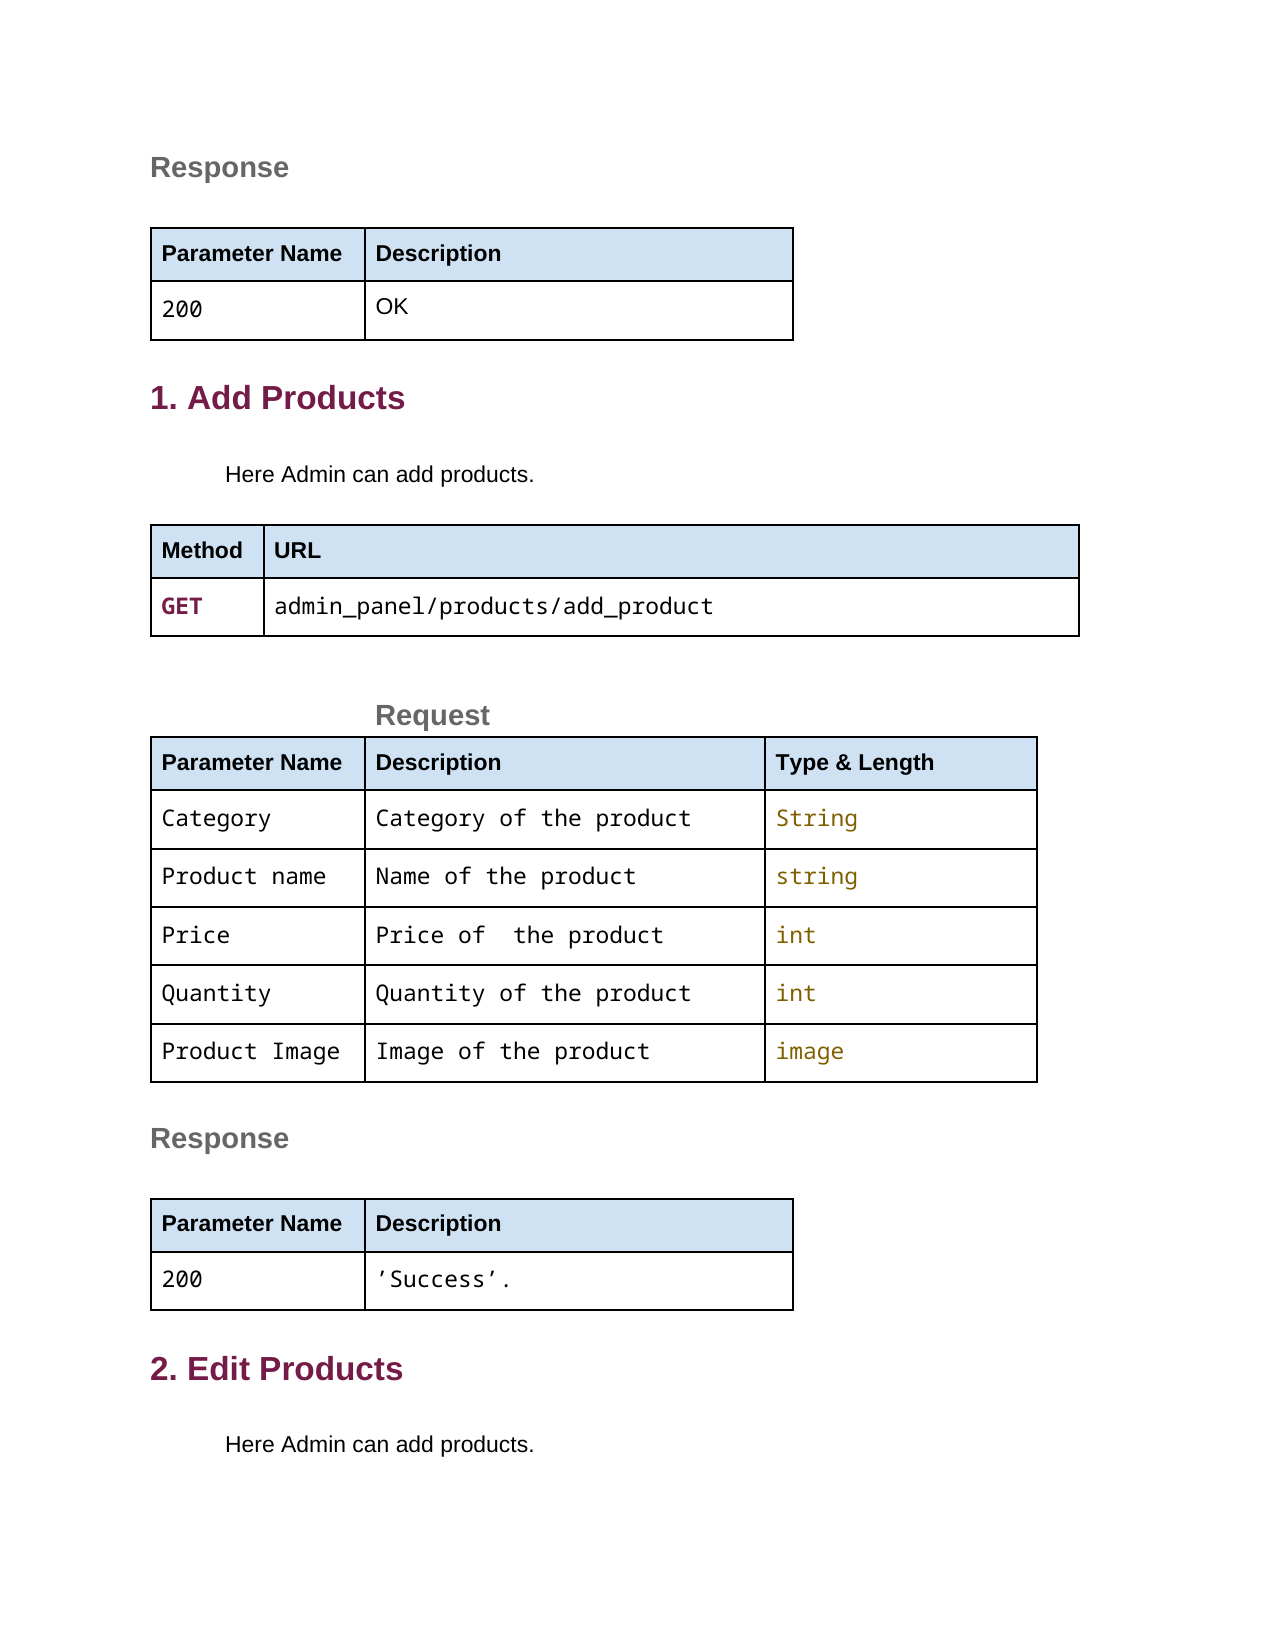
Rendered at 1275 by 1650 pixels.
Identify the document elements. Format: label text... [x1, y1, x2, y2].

table_cell image [766, 1025, 1036, 1081]
table_cell Image of the product [366, 1025, 764, 1081]
table_header Description [366, 738, 764, 789]
text Here Admin can add products. [225, 1431, 1125, 1458]
table_cell GET [152, 579, 263, 635]
table_cell Product Image [152, 1025, 364, 1081]
table_header URL [265, 526, 1078, 577]
text Request [150, 698, 1125, 731]
table_cell Price [152, 908, 364, 964]
table_cell 200 [152, 282, 364, 338]
table_cell Category [152, 791, 364, 848]
table_header Parameter Name [152, 738, 364, 789]
table_cell Quantity of the product [366, 966, 764, 1023]
subtitle 1. Add Products [150, 378, 1125, 417]
table_cell admin_panel/products/add_product [265, 579, 1078, 635]
table_cell Category of the product [366, 791, 764, 848]
table_header Method [152, 526, 263, 577]
table_cell Product name [152, 850, 364, 906]
text Here Admin can add products. [225, 461, 1125, 487]
table_cell int [766, 908, 1036, 964]
table_header Parameter Name [152, 1200, 364, 1251]
table_cell Price of the product [366, 908, 764, 964]
table_cell Quantity [152, 966, 364, 1023]
table_cell int [766, 966, 1036, 1023]
subtitle Response [150, 150, 1152, 183]
subtitle Response [150, 1121, 1152, 1154]
table_cell ’Success’. [366, 1253, 792, 1309]
table_cell string [766, 850, 1036, 906]
table_header Description [366, 229, 792, 280]
table_header Description [366, 1200, 792, 1251]
table_cell String [766, 791, 1036, 848]
table_cell OK [366, 282, 792, 338]
table_header Type & Length [766, 738, 1036, 789]
subtitle 2. Edit Products [150, 1349, 1125, 1387]
table_cell Name of the product [366, 850, 764, 906]
table_cell 200 [152, 1253, 364, 1309]
table_header Parameter Name [152, 229, 364, 280]
